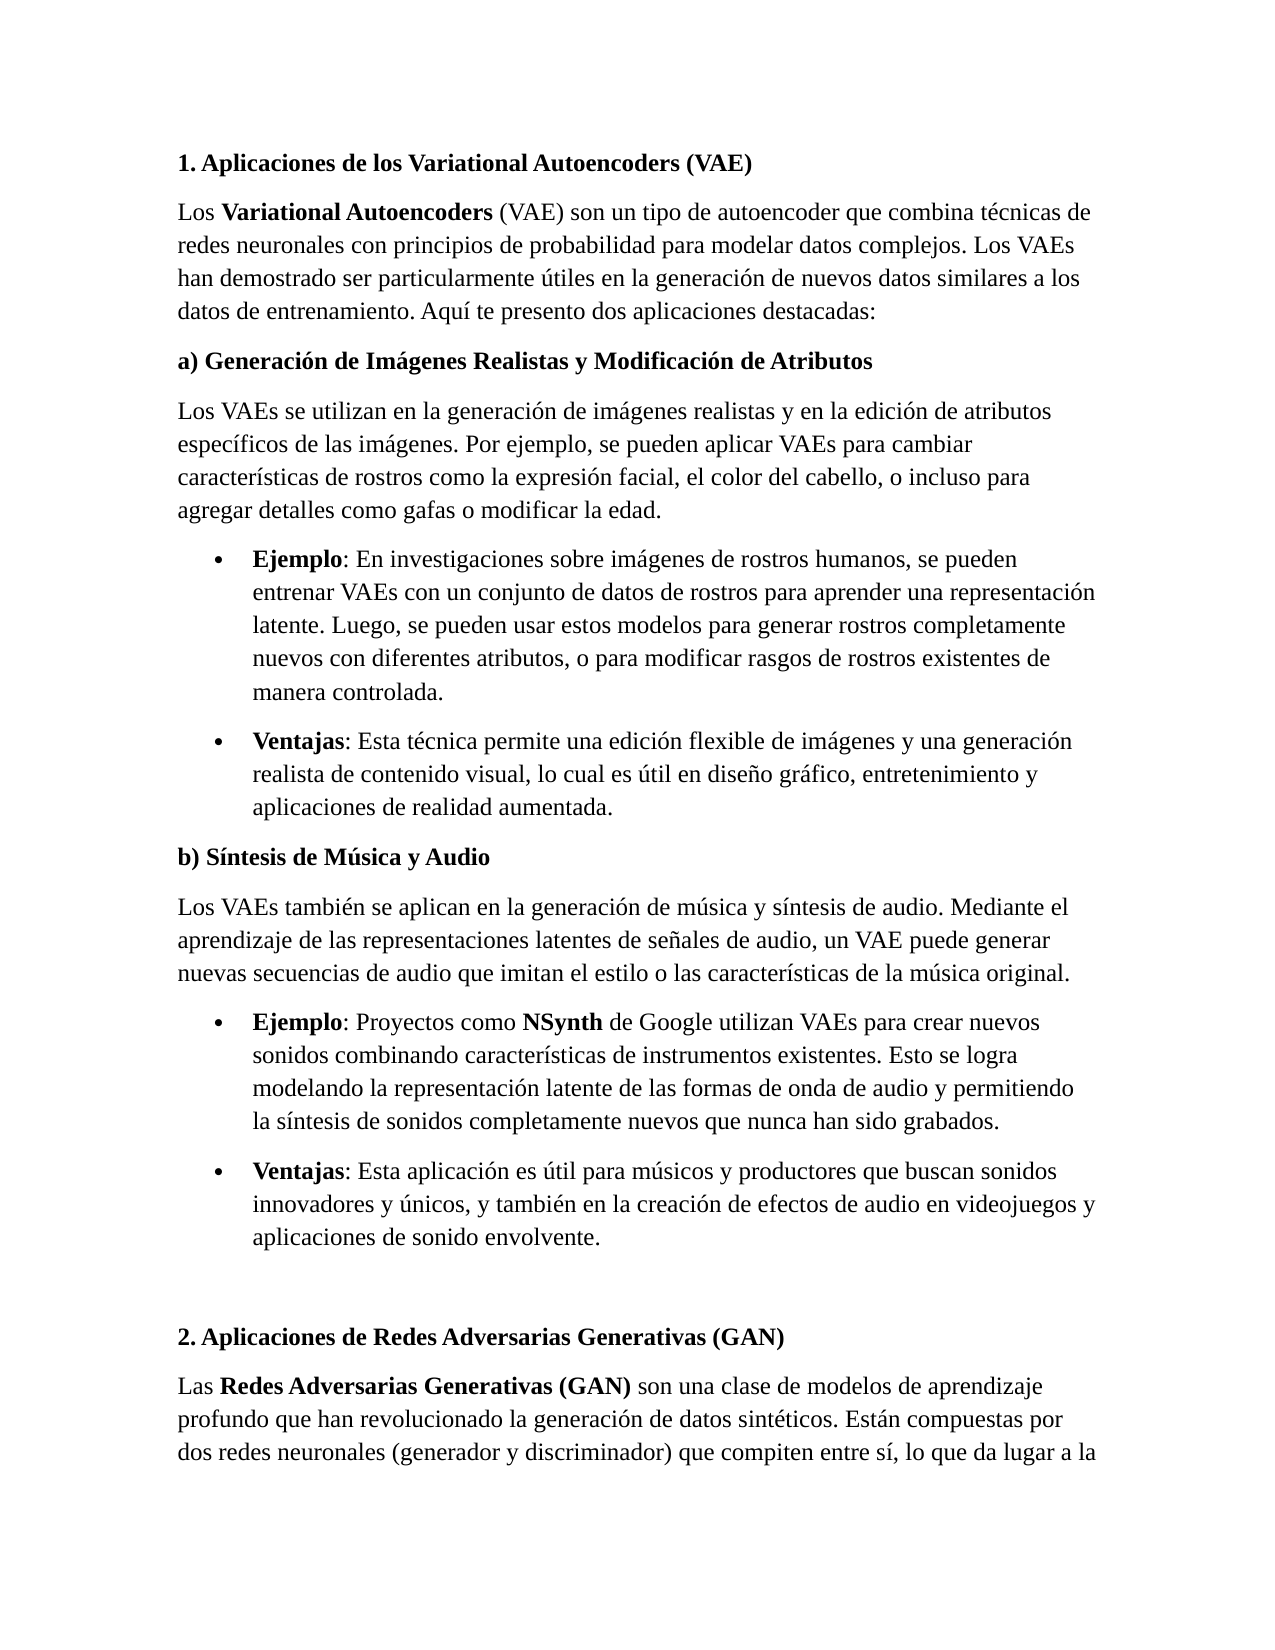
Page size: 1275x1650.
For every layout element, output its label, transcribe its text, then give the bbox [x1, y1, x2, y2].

list Ejemplo: En investigaciones sobre imágenes de rostros humanos, se pueden entrenar VAEs con un conjunto de datos de rostros para aprender una representación latente. Luego, se pueden usar estos modelos para generar rostros completamente nuevos con diferentes atributos, o para modificar rasgos de rostros existentes de manera controlada. [215, 544, 1098, 705]
text b) Síntesis de Música y Audio [177, 842, 1098, 871]
text 1. Aplicaciones de los Variational Autoencoders (VAE) [177, 148, 1098, 176]
text Los VAEs se utilizan en la generación de imágenes realistas y en la edición de atributos específicos de las imágenes. Por ejemplo, se pueden aplicar VAEs para cambiar características de rostros como la expresión facial, el color del cabello, o incluso para agregar detalles como gafas o modificar la edad. [177, 396, 1098, 523]
text a) Generación de Imágenes Realistas y Modificación de Atributos [177, 346, 1098, 375]
text Los VAEs también se aplican en la generación de música y síntesis de audio. Mediante el aprendizaje de las representaciones latentes de señales de audio, un VAE puede generar nuevas secuencias de audio que imitan el estilo o las características de la música original. [177, 892, 1098, 986]
text Los Variational Autoencoders (VAE) son un tipo de autoencoder que combina técnicas de redes neuronales con principios de probabilidad para modelar datos complejos. Los VAEs han demostrado ser particularmente útiles en la generación de nuevos datos similares a los datos de entrenamiento. Aquí te presento dos aplicaciones destacadas: [177, 197, 1098, 325]
list Ventajas: Esta técnica permite una edición flexible de imágenes y una generación realista de contenido visual, lo cual es útil en diseño gráfico, entretenimiento y aplicaciones de realidad aumentada. [215, 726, 1098, 821]
text 2. Aplicaciones de Redes Adversarias Generativas (GAN) [177, 1322, 1098, 1350]
list Ejemplo: Proyectos como NSynth de Google utilizan VAEs para crear nuevos sonidos combinando características de instrumentos existentes. Esto se logra modelando la representación latente de las formas de onda de audio y permitiendo la síntesis de sonidos completamente nuevos que nunca han sido grabados. [215, 1007, 1098, 1135]
